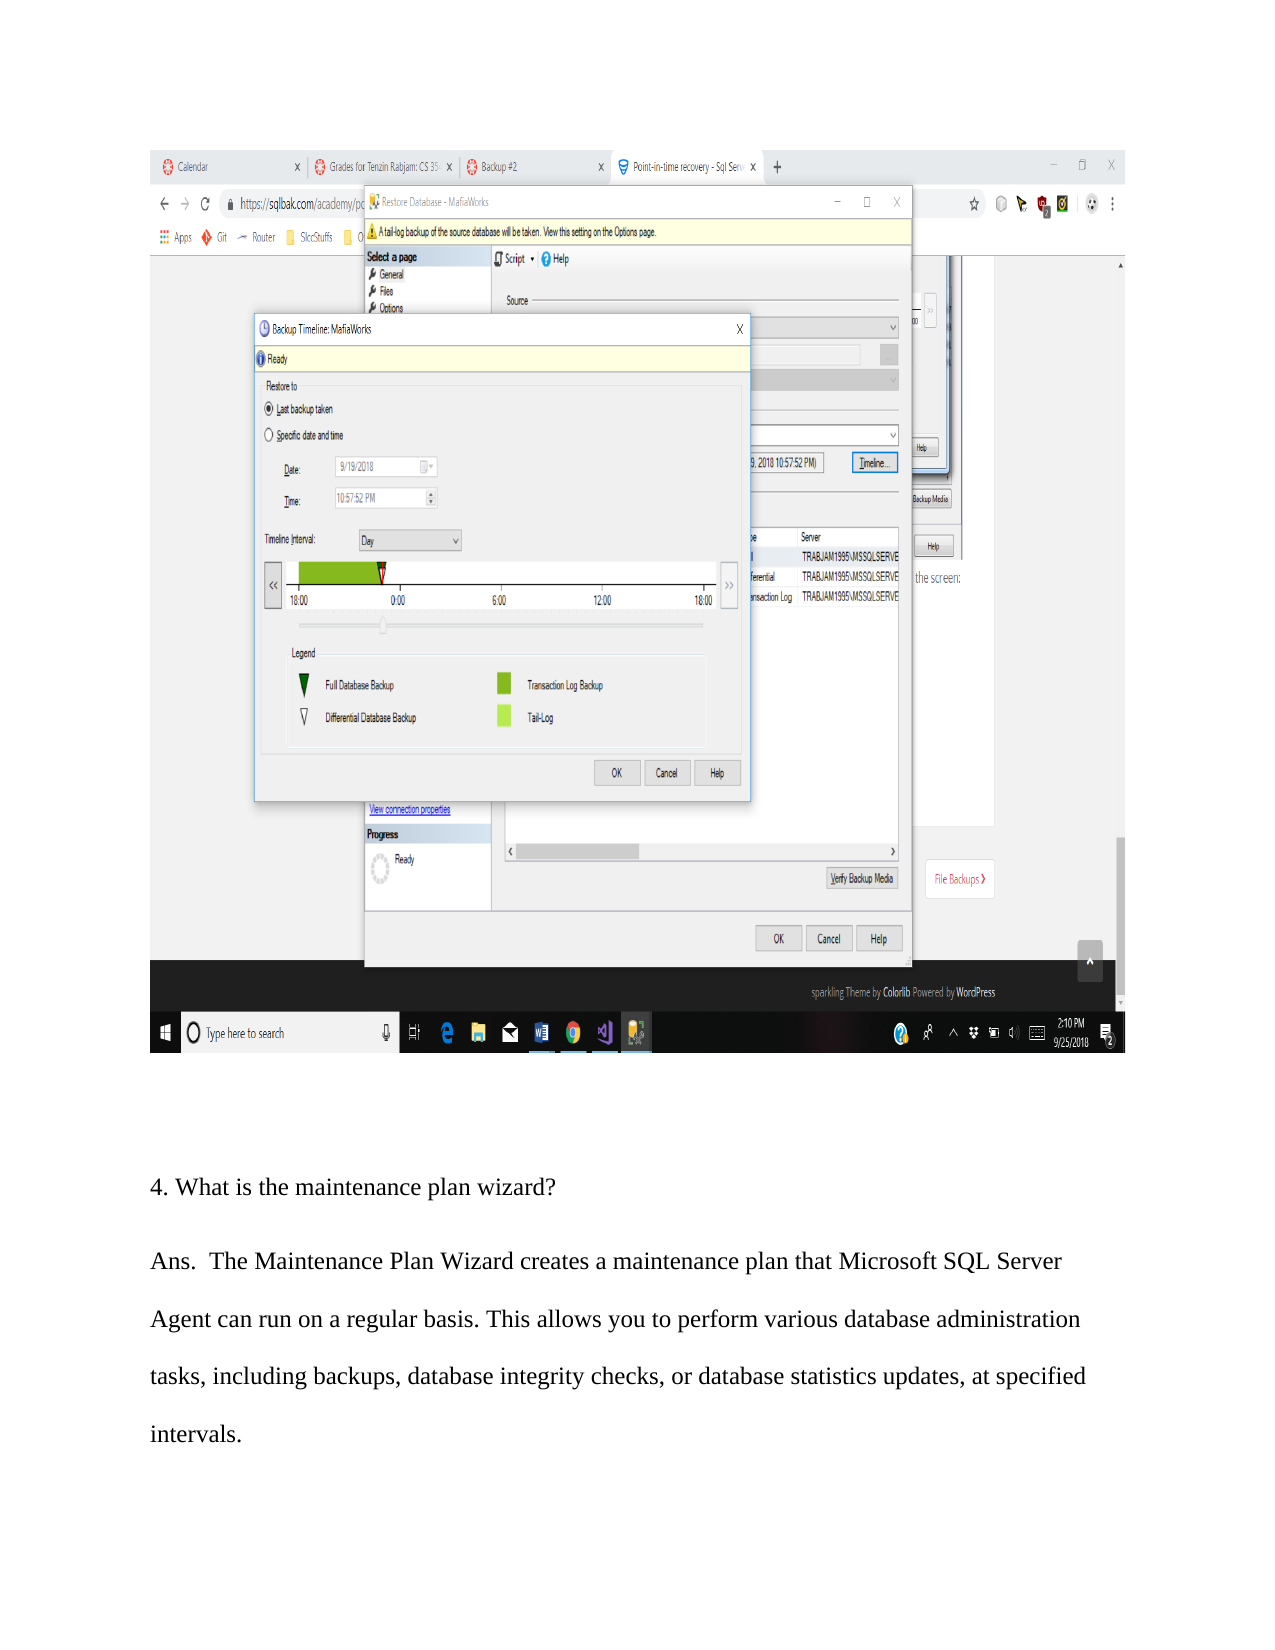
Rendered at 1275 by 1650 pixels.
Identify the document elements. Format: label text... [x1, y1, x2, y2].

text 4. What is the maintenance plan wizard? [150, 1172, 1125, 1201]
text Ans. The Maintenance Plan Wizard creates a maintenance plan that Microsoft SQL Server Agent can run on a regular basis. This allows you to perform various database administration tasks, including backups, database integrity checks, or database statistics updates, at specified intervals. [150, 1246, 1125, 1447]
picture [150, 150, 1125, 1053]
